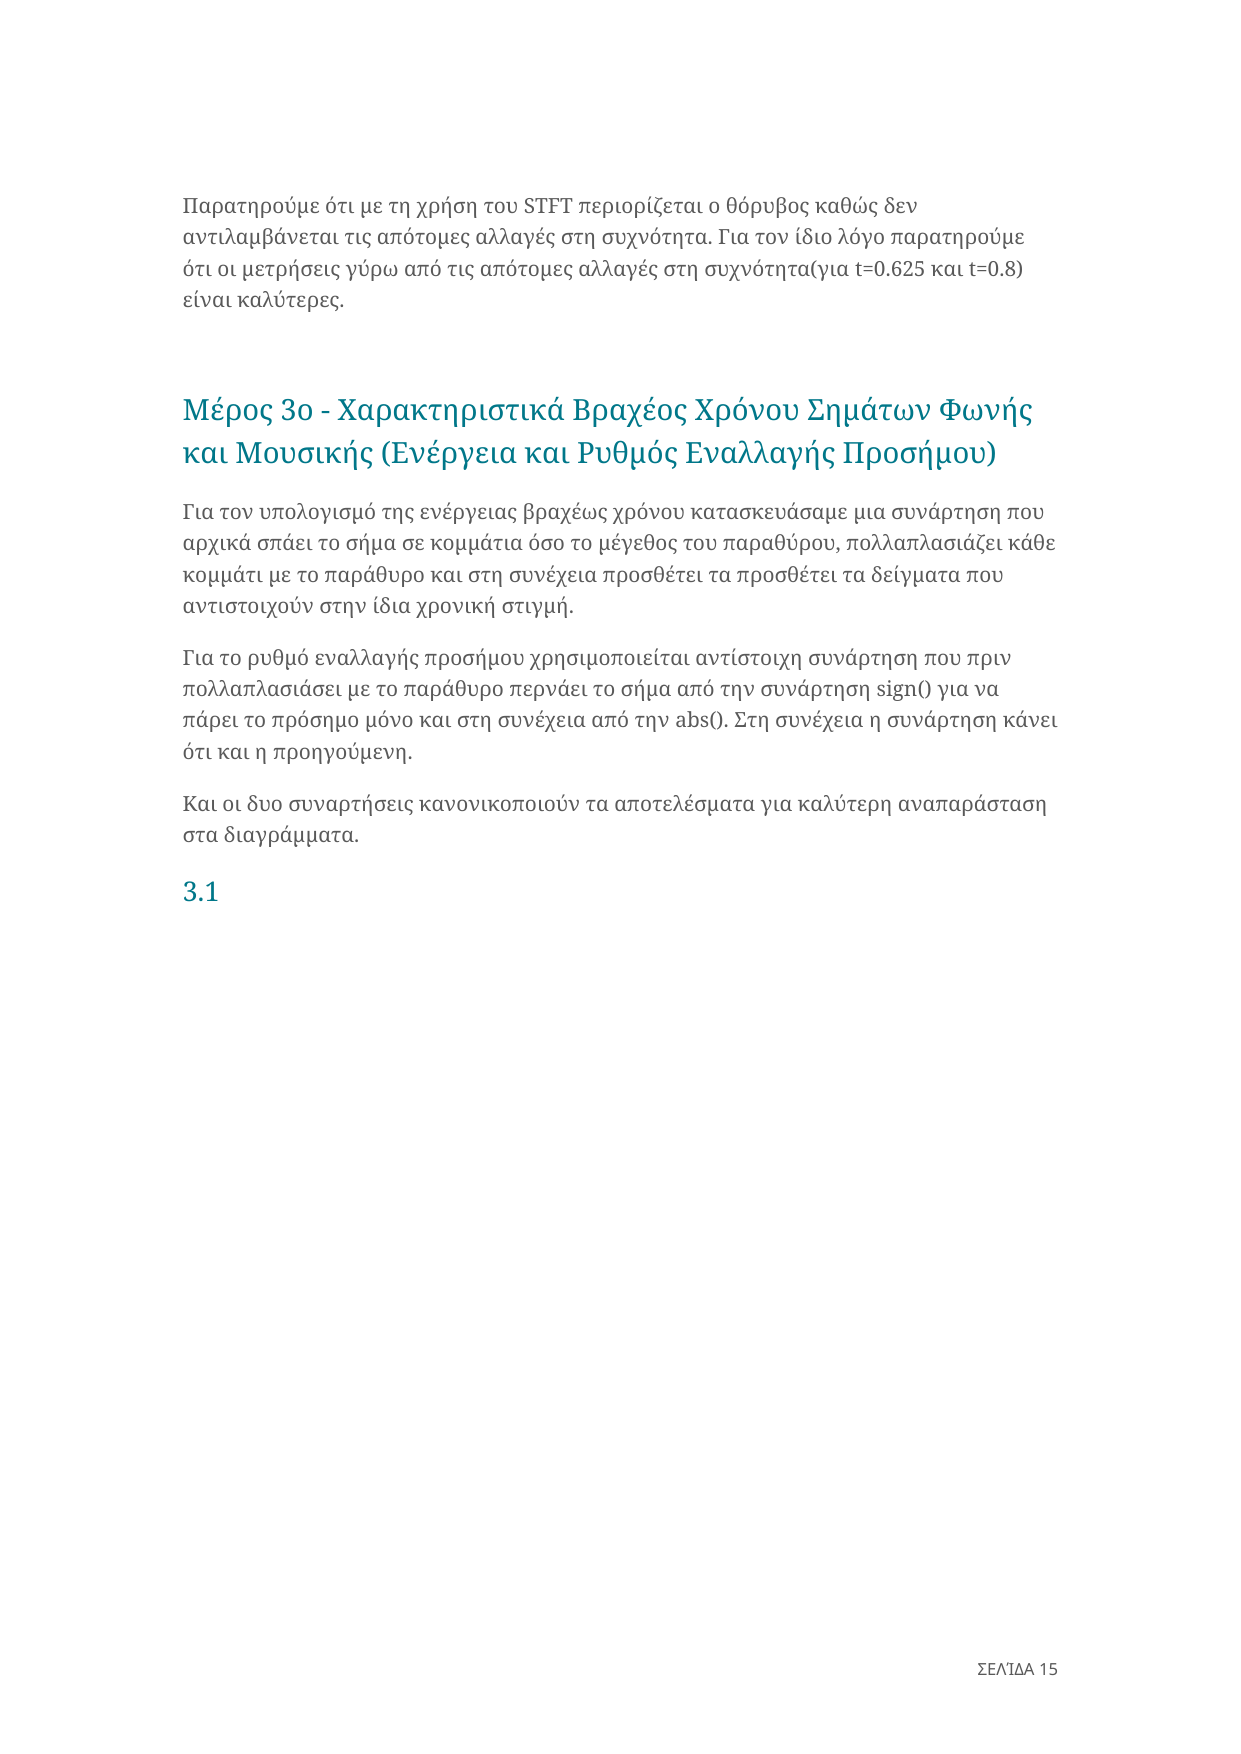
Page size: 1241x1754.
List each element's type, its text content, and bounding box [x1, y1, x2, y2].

text Παρατηρούμε ότι με τη χρήση του STFT περιορίζεται ο θόρυβος καθώς δεν αντιλαμβάνεται τις απότομες αλλαγές στη συχνότητα. Για τον ίδιο λόγο παρατηρούμε ότι οι μετρήσεις γύρω από τις απότομες αλλαγές στη συχνότητα(για t=0.625 και t=0.8) είναι καλύτερες. [182, 191, 1058, 313]
text 3.1 [182, 872, 1058, 909]
text Για το ρυθμό εναλλαγής προσήμου χρησιμοποιείται αντίστοιχη συνάρτηση που πριν πολλαπλασιάσει με το παράθυρο περνάει το σήμα από την συνάρτηση sign() για να πάρει το πρόσημο μόνο και στη συνέχεια από την abs(). Στη συνέχεια η συνάρτηση κάνει ότι και η προηγούμενη. [182, 643, 1058, 765]
text Για τον υπολογισμό της ενέργειας βραχέως χρόνου κατασκευάσαμε μια συνάρτηση που αρχικά σπάει το σήμα σε κομμάτια όσο το μέγεθος του παραθύρου, πολλαπλασιάζει κάθε κομμάτι με το παράθυρο και στη συνέχεια προσθέτει τα προσθέτει τα δείγματα που αντιστοιχούν στην ίδια χρονική στιγμή. [182, 497, 1058, 619]
text Και οι δυο συναρτήσεις κανονικοποιούν τα αποτελέσματα για καλύτερη αναπαράσταση στα διαγράμματα. [182, 789, 1058, 849]
text Μέρος 3ο - Χαρακτηριστικά Βραχέος Χρόνου Σημάτων Φωνής και Μουσικής (Ενέργεια και Ρυθμός Εναλλαγής Προσήμου) [182, 389, 1058, 472]
